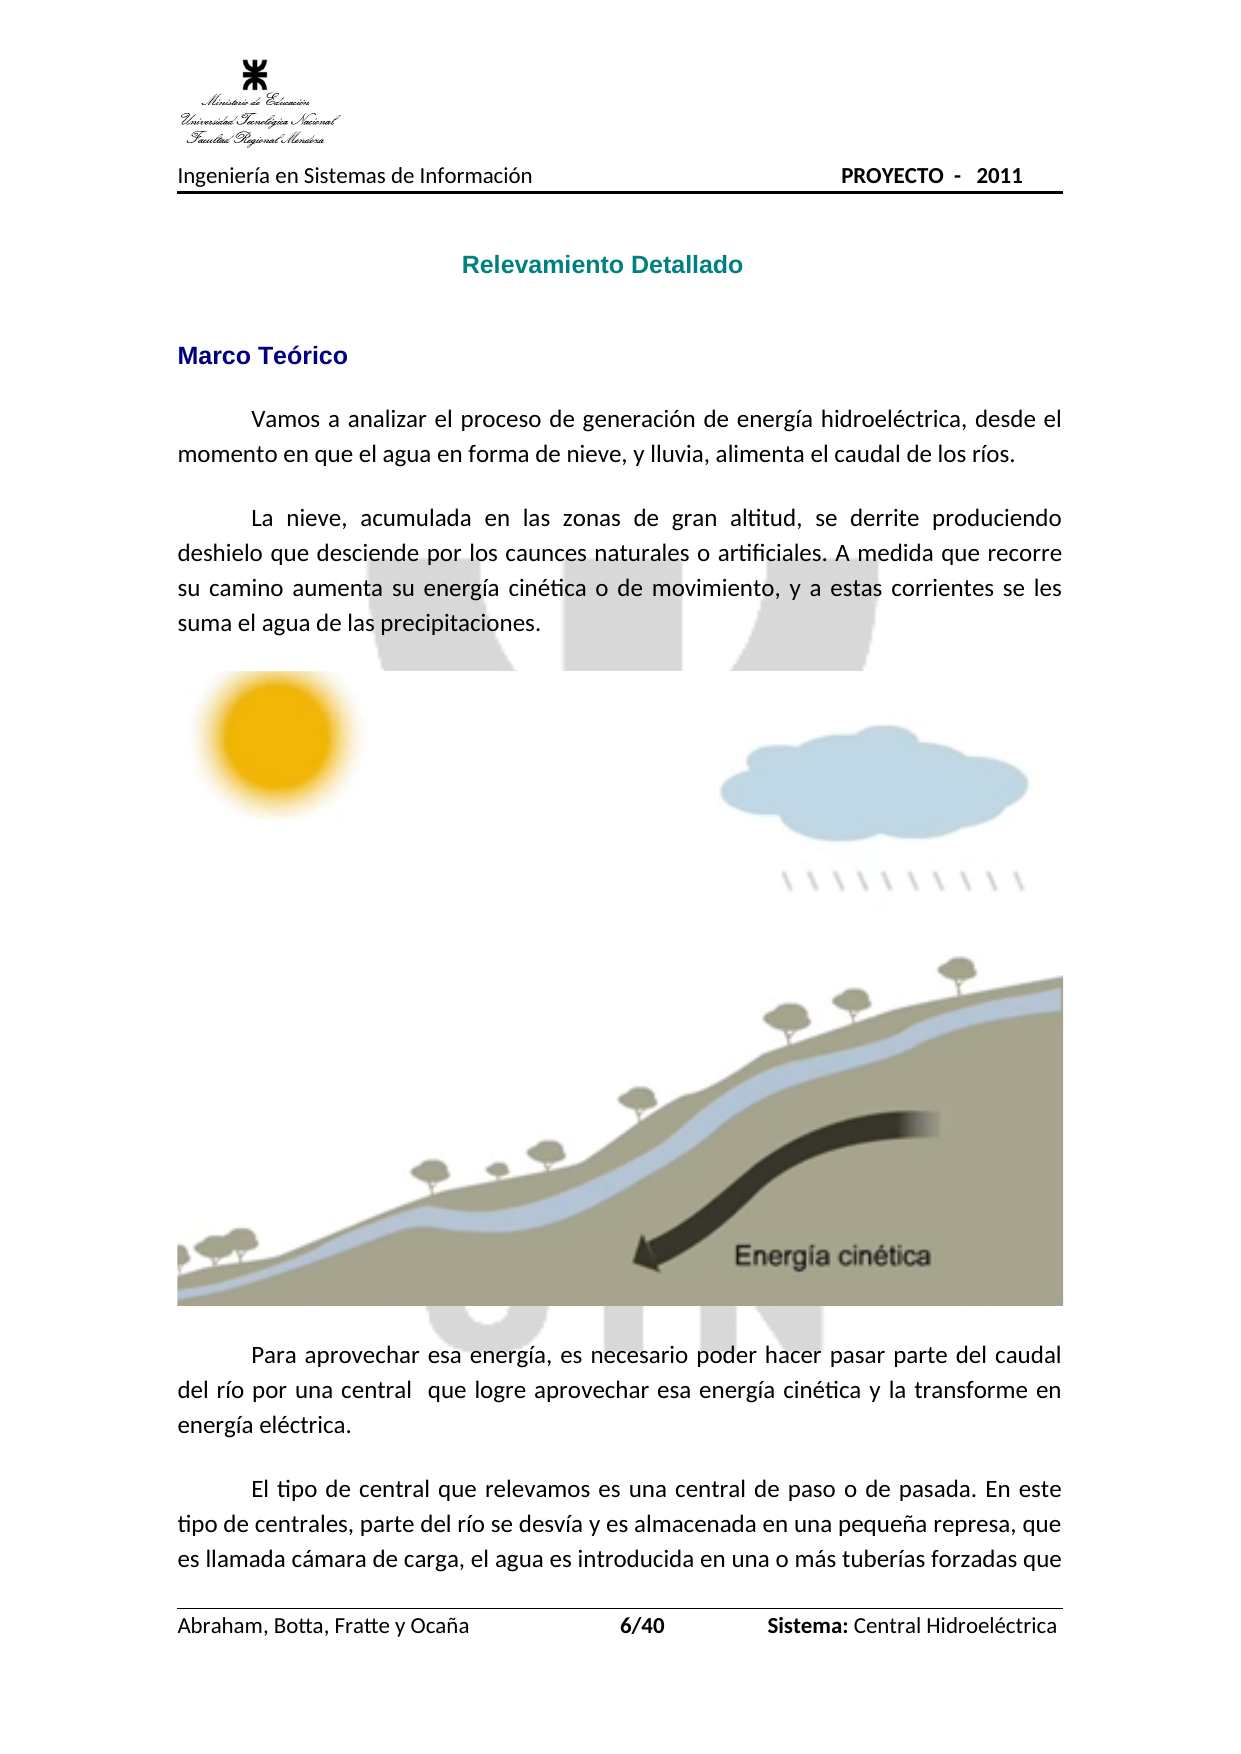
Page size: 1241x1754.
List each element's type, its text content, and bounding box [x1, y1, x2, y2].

text La nieve, acumulada en las zonas de gran altitud, se derrite produciendo deshielo que desciende por los caunces naturales o artificiales. A medida que recorre su camino aumenta su energía cinética o de movimiento, y a estas corrientes se les suma el agua de las precipitaciones. [177, 502, 1063, 638]
subtitle Marco Teórico [177, 341, 1028, 370]
text Vamos a analizar el proceso de generación de energía hidroeléctrica, desde el momento en que el agua en forma de nieve, y lluvia, alimenta el caudal de los ríos. [177, 403, 1063, 469]
picture [177, 59, 343, 149]
subtitle Relevamiento Detallado [177, 250, 1028, 279]
picture [177, 671, 1064, 1306]
text Para aprovechar esa energía, es necesario poder hacer pasar parte del caudal del río por una central que logre aprovechar esa energía cinética y la transforme en energía eléctrica. [177, 1339, 1063, 1439]
